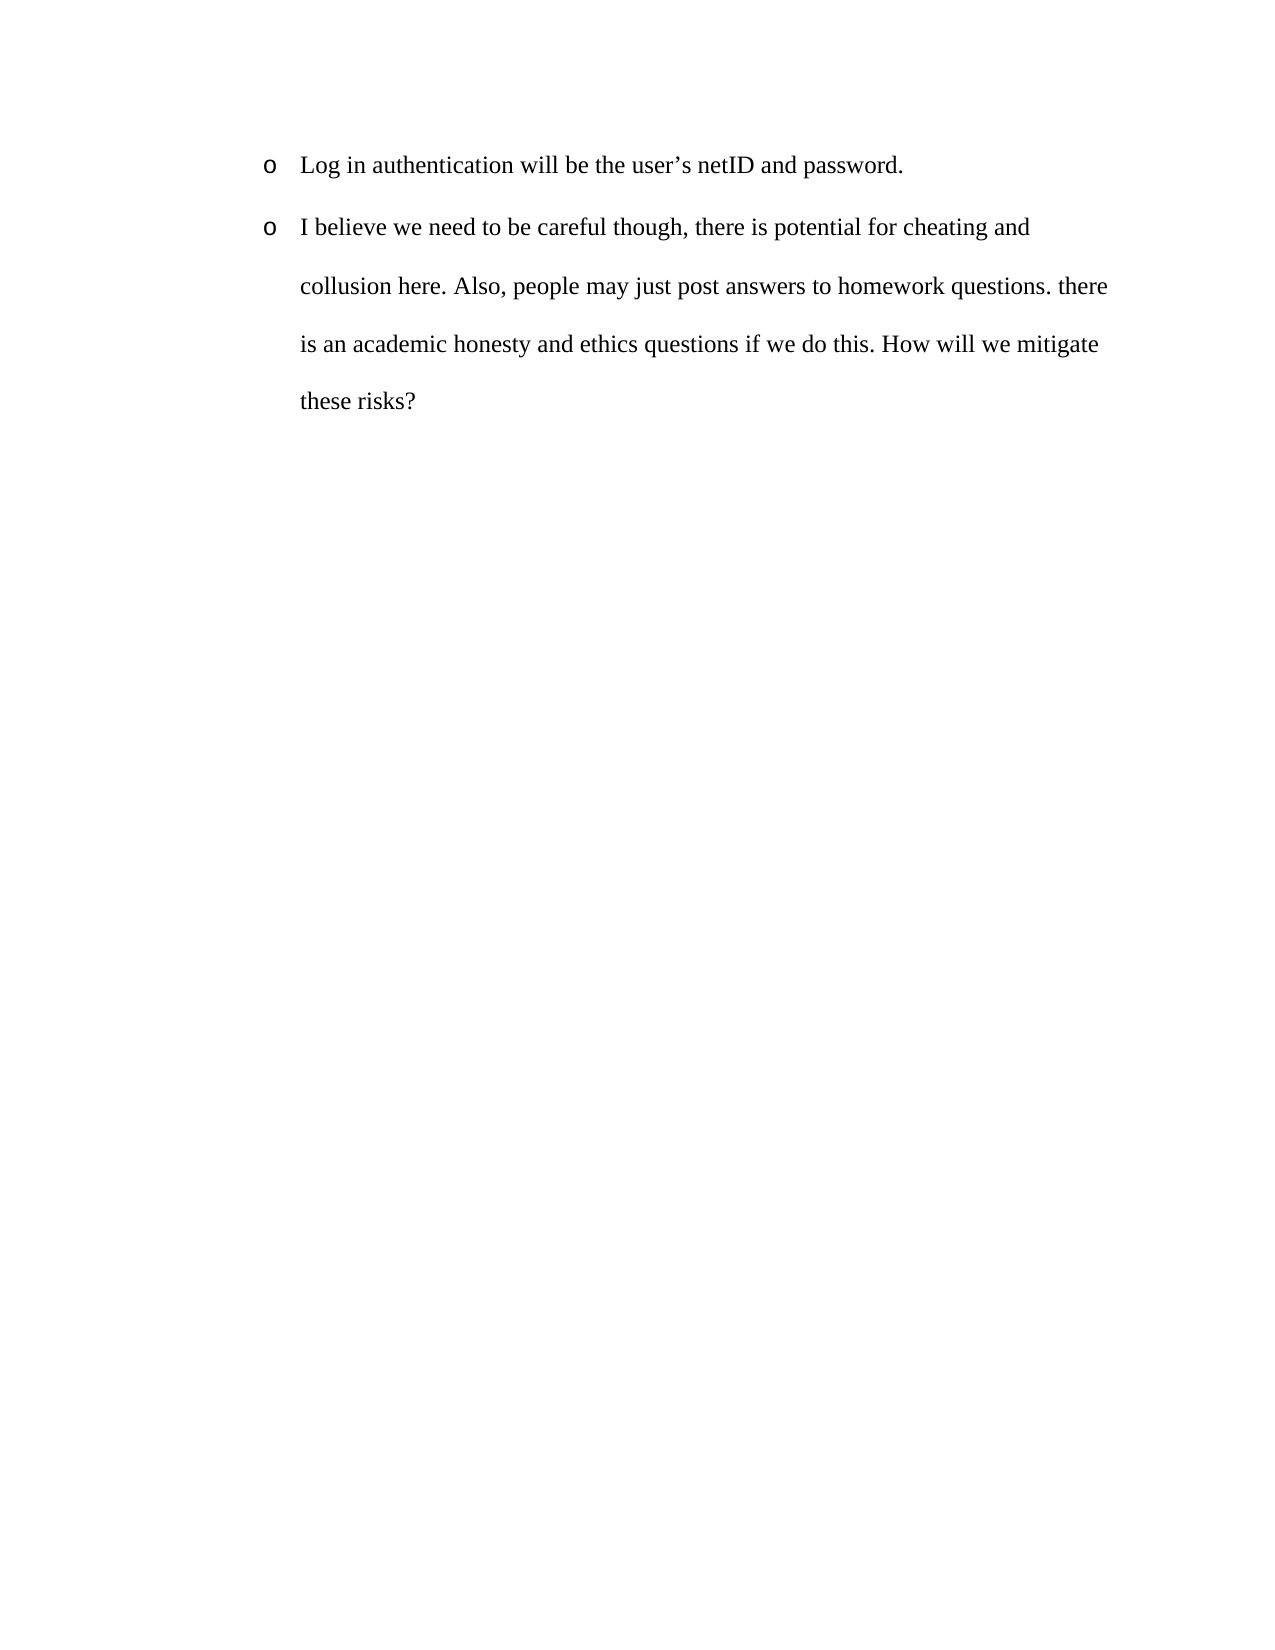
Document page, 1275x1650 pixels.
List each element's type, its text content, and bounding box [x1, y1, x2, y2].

list Log in authentication will be the user’s netID and password. [262, 150, 1125, 181]
list I believe we need to be careful though, there is potential for cheating and collusion here. Also, people may just post answers to homework questions. there is an academic honesty and ethics questions if we do this. How will we mitigate these risks? [262, 212, 1125, 415]
